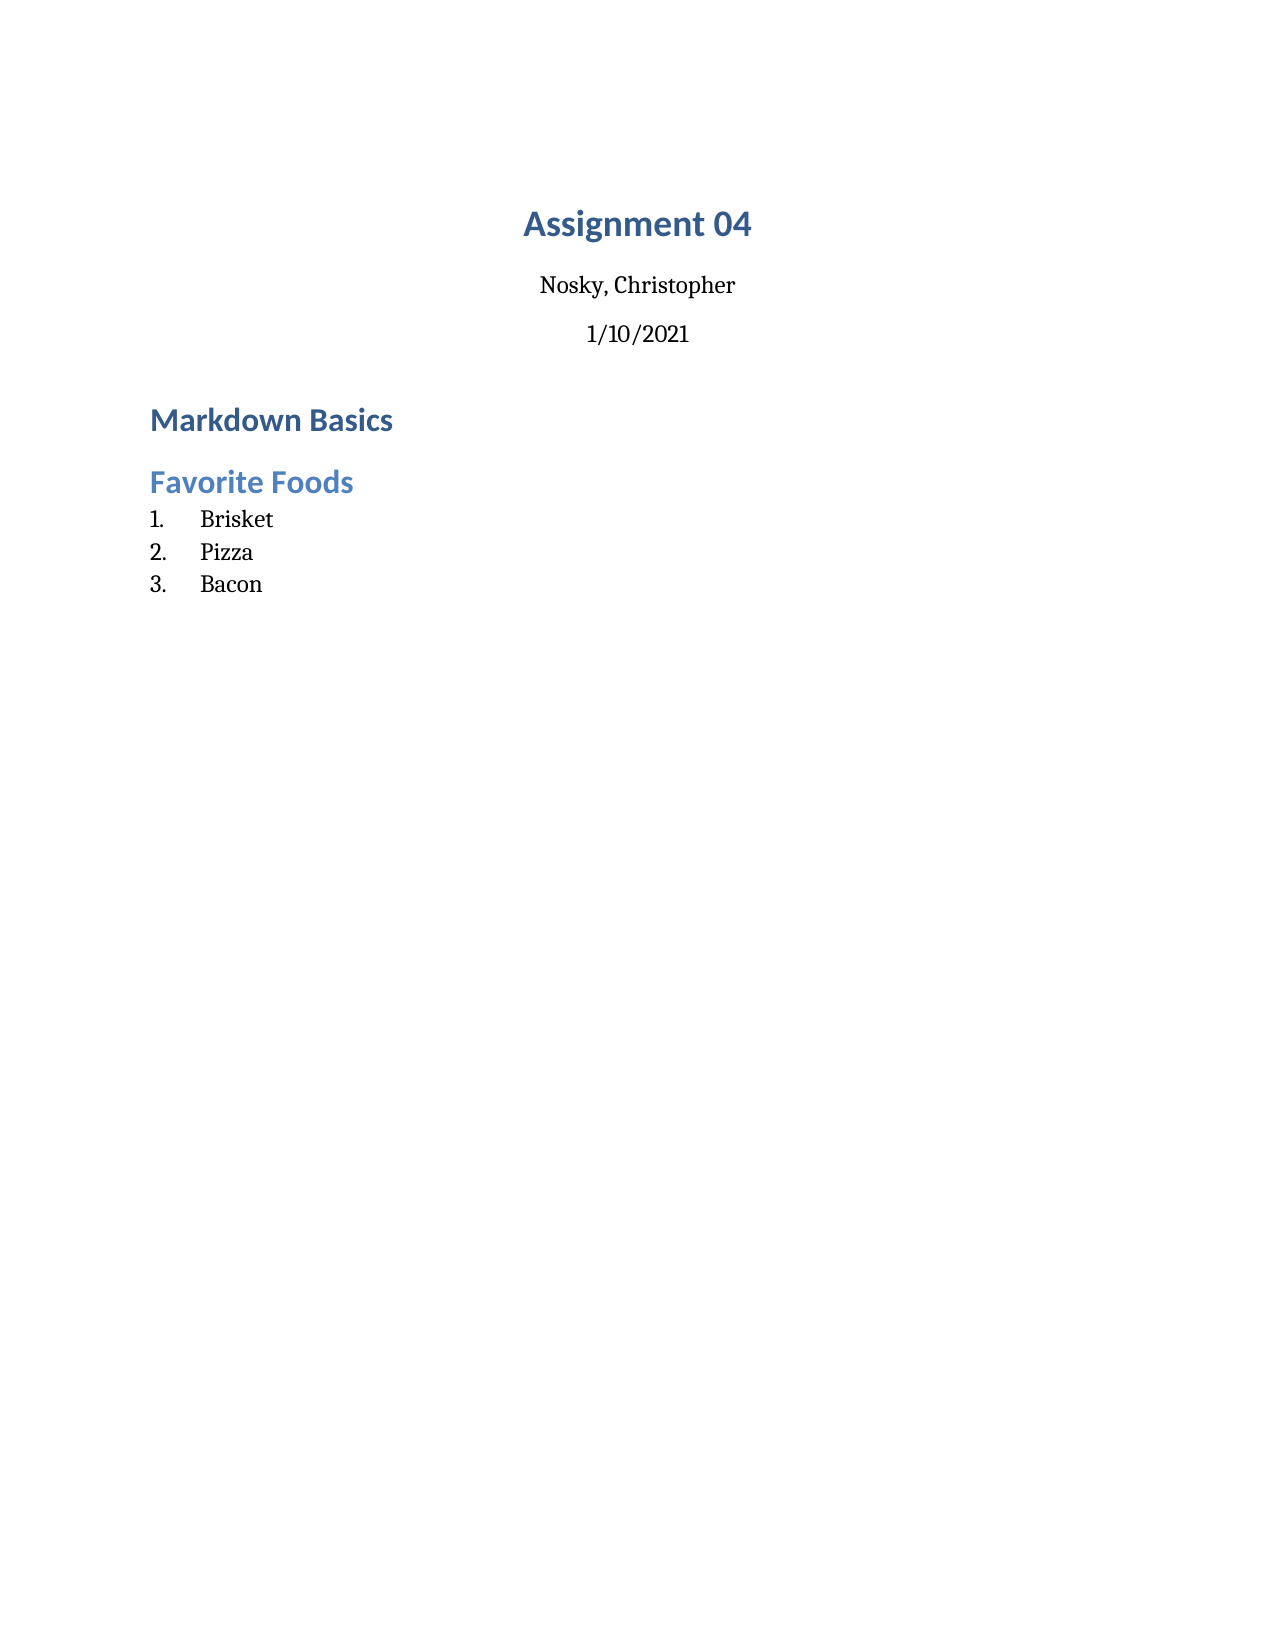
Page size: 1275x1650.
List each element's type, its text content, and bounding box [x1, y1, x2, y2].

subtitle Favorite Foods [150, 461, 1125, 501]
text Nosky, Christopher [150, 271, 1125, 299]
list Brisket [150, 505, 1125, 534]
subtitle Markdown Basics [150, 399, 1125, 440]
title Assignment 04 [150, 200, 1125, 246]
list Pizza [150, 538, 1125, 566]
list Bacon [150, 570, 1125, 599]
text 1/10/2021 [150, 320, 1125, 349]
